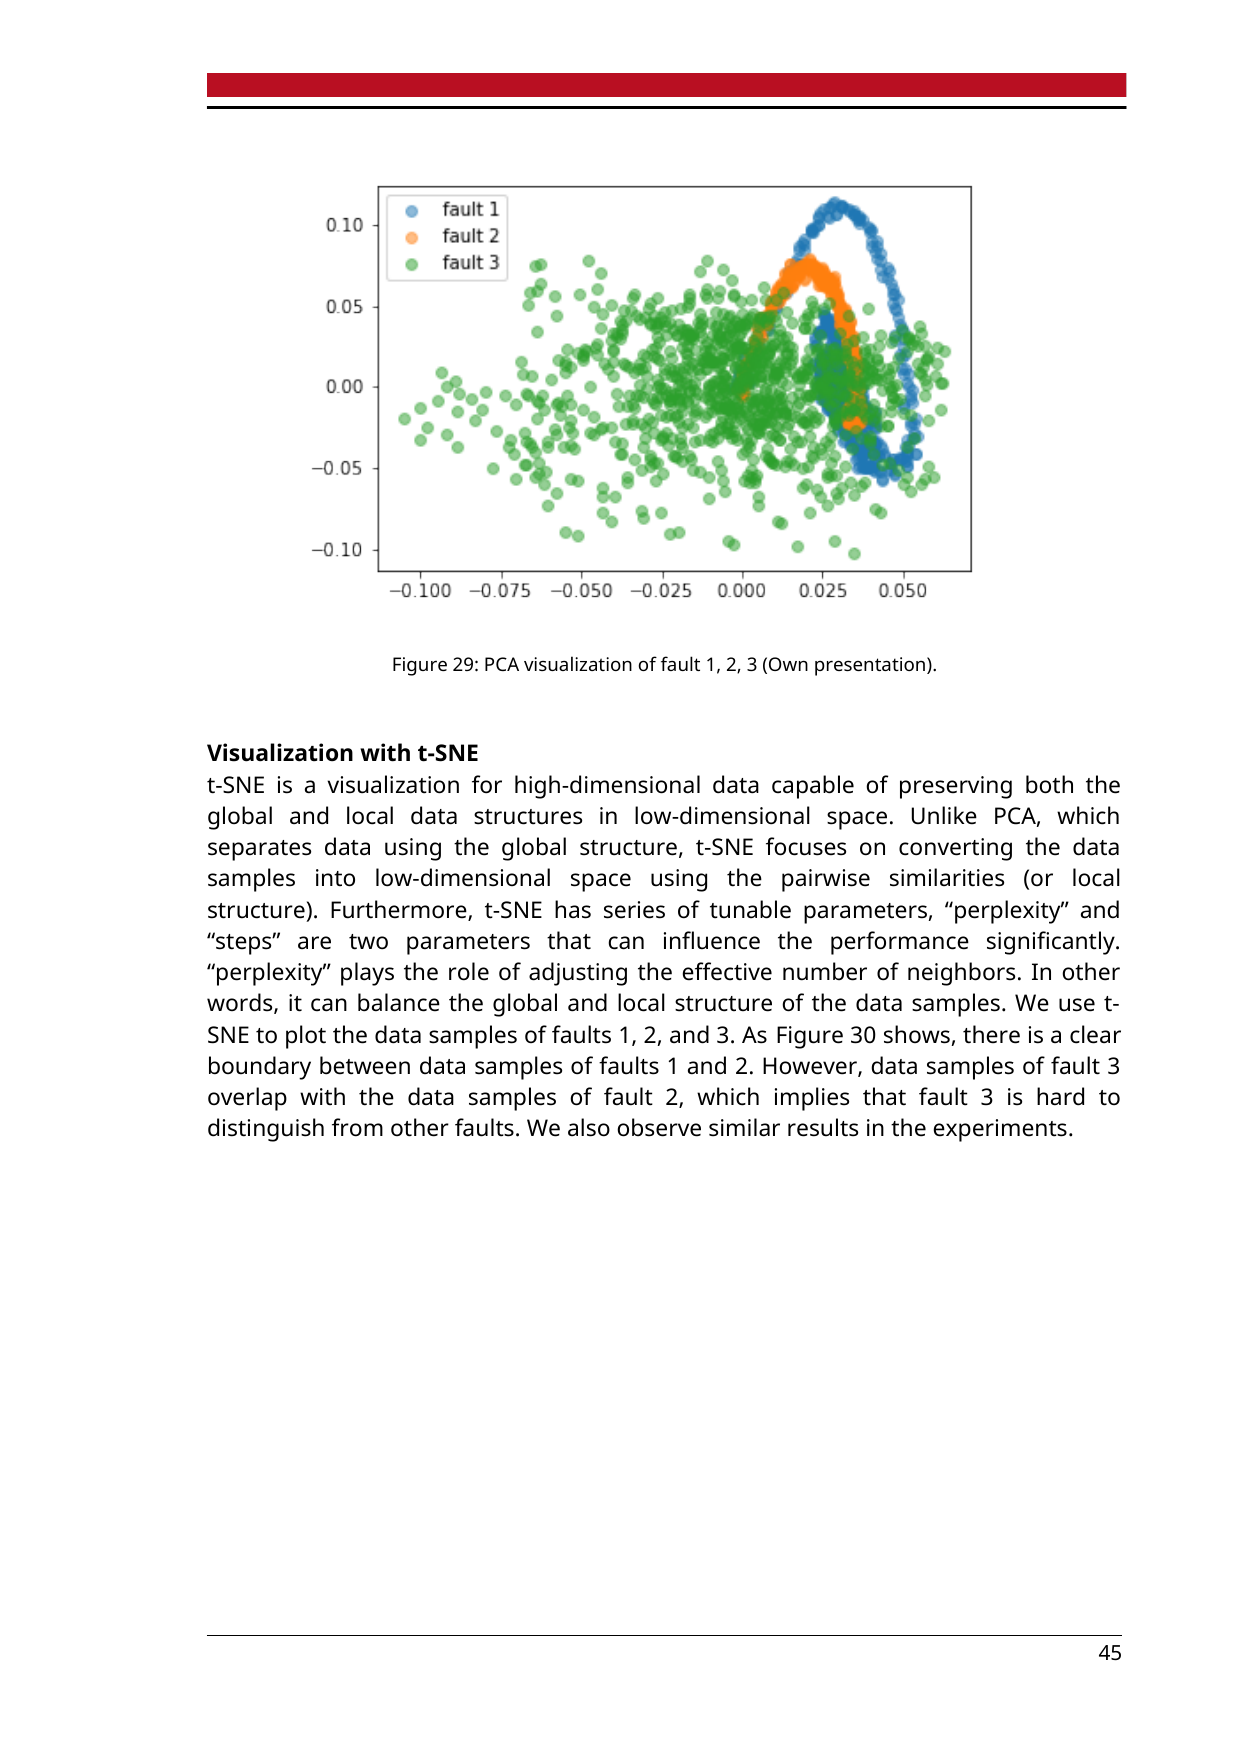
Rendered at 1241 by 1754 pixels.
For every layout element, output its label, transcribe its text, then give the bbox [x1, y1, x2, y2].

subtitle Visualization with t-SNE [207, 737, 1122, 768]
text Figure 29: PCA visualization of fault 1, 2, 3 (Own presentation). [207, 651, 1122, 677]
text t-SNE is a visualization for high-dimensional data capable of preserving both the global and local data structures in low-dimensional space. Unlike PCA, which separates data using the global structure, t-SNE focuses on converting the data samples into low-dimensional space using the pairwise similarities (or local structure). Furthermore, t-SNE has series of tunable parameters, “perplexity” and “steps” are two parameters that can influence the performance significantly. “perplexity” plays the role of adjusting the effective number of neighbors. In other words, it can balance the global and local structure of the data samples. We use t-SNE to plot the data samples of faults 1, 2, and 3. As Figure 30 shows, there is a clear boundary between data samples of faults 1 and 2. However, data samples of fault 3 overlap with the data samples of fault 2, which implies that fault 3 is hard to distinguish from other faults. We also observe similar results in the experiments. [207, 768, 1122, 1143]
picture [206, 73, 1127, 109]
picture [282, 125, 1047, 635]
